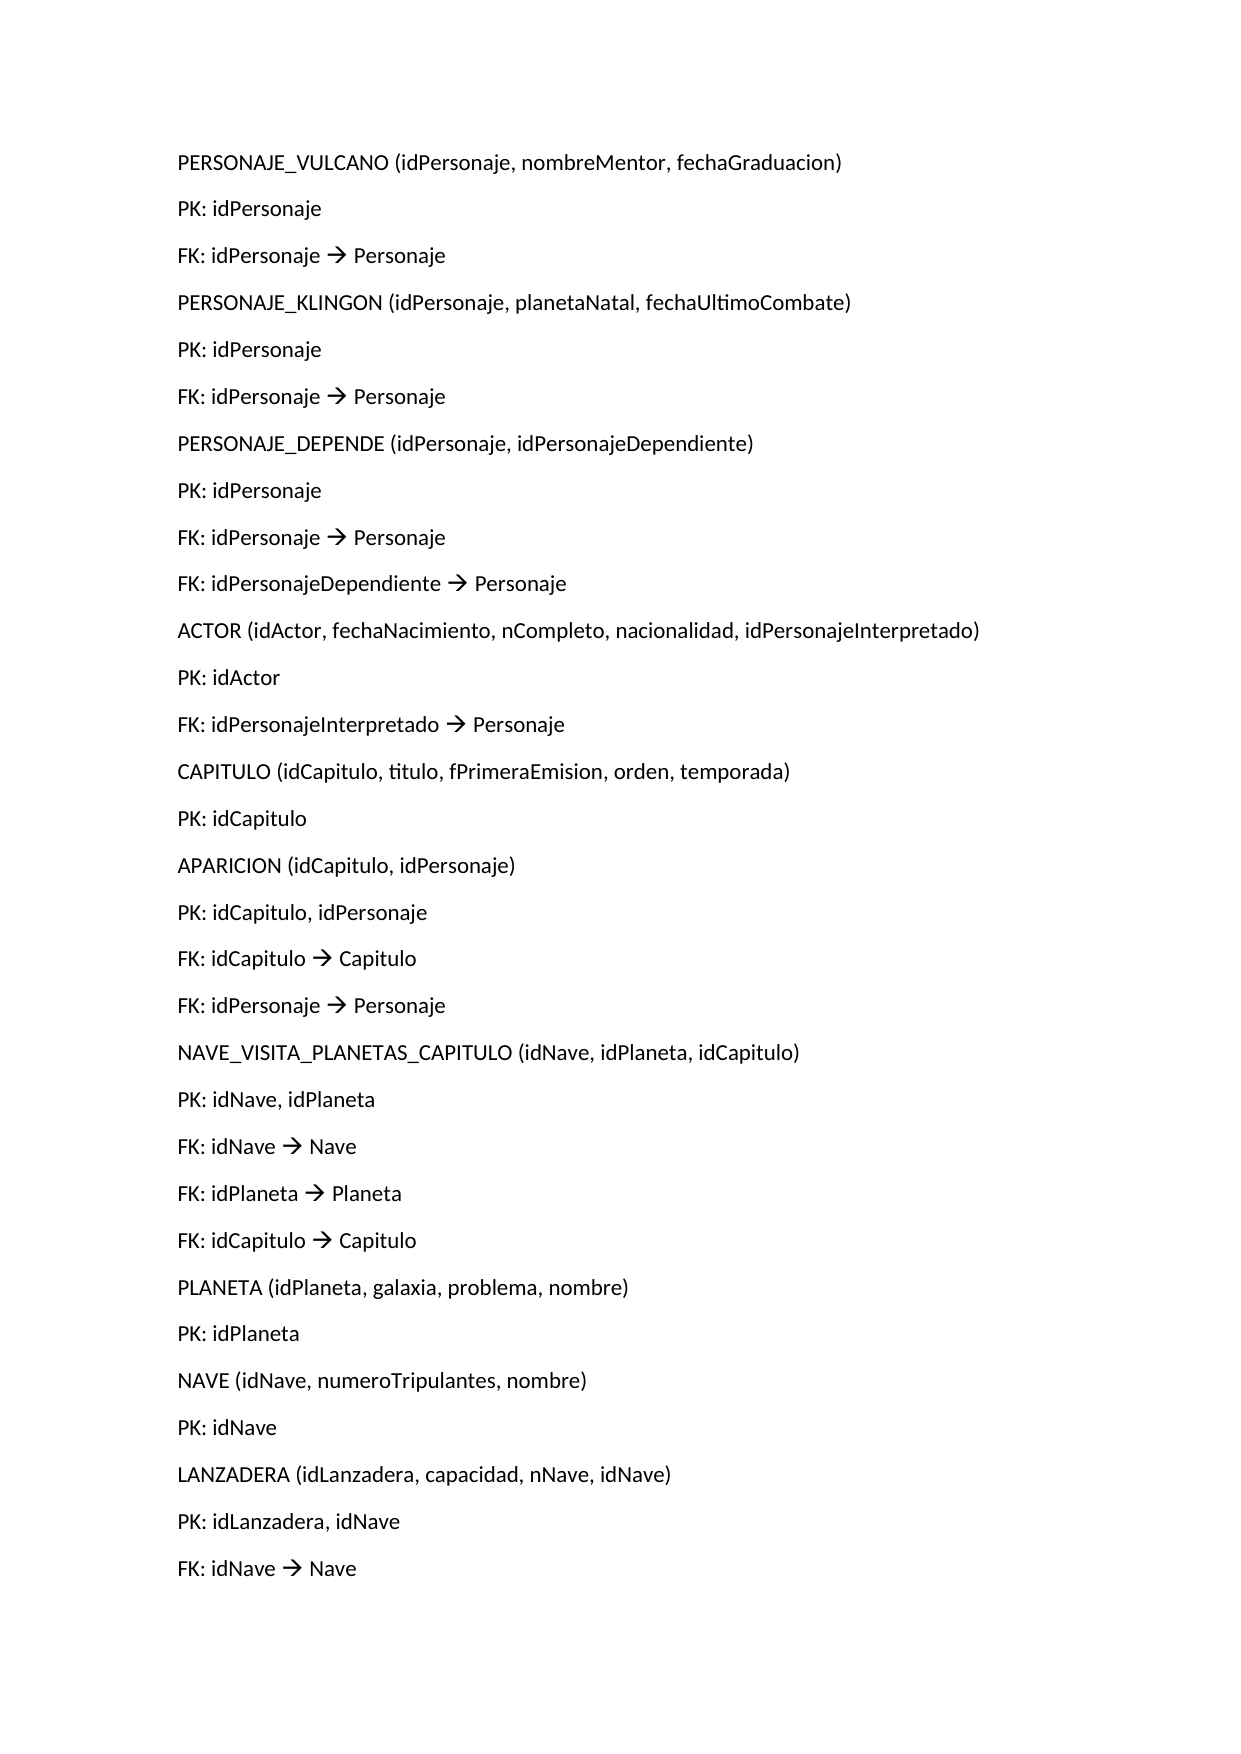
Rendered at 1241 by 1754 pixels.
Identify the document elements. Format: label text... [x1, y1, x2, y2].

text PERSONAJE_DEPENDE (idPersonaje, idPersonajeDependiente) [177, 429, 1063, 457]
text PK: idLanzadera, idNave [177, 1507, 1063, 1535]
text CAPITULO (idCapitulo, titulo, fPrimeraEmision, orden, temporada) [177, 757, 1063, 785]
text NAVE_VISITA_PLANETAS_CAPITULO (idNave, idPlaneta, idCapitulo) [177, 1038, 1063, 1066]
text LANZADERA (idLanzadera, capacidad, nNave, idNave) [177, 1460, 1063, 1488]
text FK: idPersonaje Personaje [177, 382, 1063, 410]
text PK: idPersonaje [177, 476, 1063, 504]
text PK: idCapitulo, idPersonaje [177, 898, 1063, 926]
text PERSONAJE_VULCANO (idPersonaje, nombreMentor, fechaGraduacion) [177, 148, 1063, 176]
text FK: idCapitulo Capitulo [177, 944, 1063, 972]
text FK: idPersonaje Personaje [177, 991, 1063, 1019]
text PK: idPlaneta [177, 1319, 1063, 1347]
text PK: idCapitulo [177, 804, 1063, 832]
text FK: idPersonajeInterpretado Personaje [177, 710, 1063, 738]
text PERSONAJE_KLINGON (idPersonaje, planetaNatal, fechaUltimoCombate) [177, 288, 1063, 316]
text APARICION (idCapitulo, idPersonaje) [177, 851, 1063, 879]
text FK: idCapitulo Capitulo [177, 1226, 1063, 1254]
text PK: idActor [177, 663, 1063, 691]
text FK: idPlaneta Planeta [177, 1179, 1063, 1207]
text FK: idPersonaje Personaje [177, 523, 1063, 551]
text PK: idPersonaje [177, 335, 1063, 363]
text FK: idNave Nave [177, 1554, 1063, 1582]
text ACTOR (idActor, fechaNacimiento, nCompleto, nacionalidad, idPersonajeInterpretado) [177, 616, 1063, 644]
text PK: idPersonaje [177, 194, 1063, 222]
text FK: idPersonaje Personaje [177, 241, 1063, 269]
text FK: idPersonajeDependiente Personaje [177, 569, 1063, 597]
text FK: idNave Nave [177, 1132, 1063, 1160]
text PK: idNave [177, 1413, 1063, 1441]
text PK: idNave, idPlaneta [177, 1085, 1063, 1113]
text NAVE (idNave, numeroTripulantes, nombre) [177, 1366, 1063, 1394]
text PLANETA (idPlaneta, galaxia, problema, nombre) [177, 1273, 1063, 1301]
